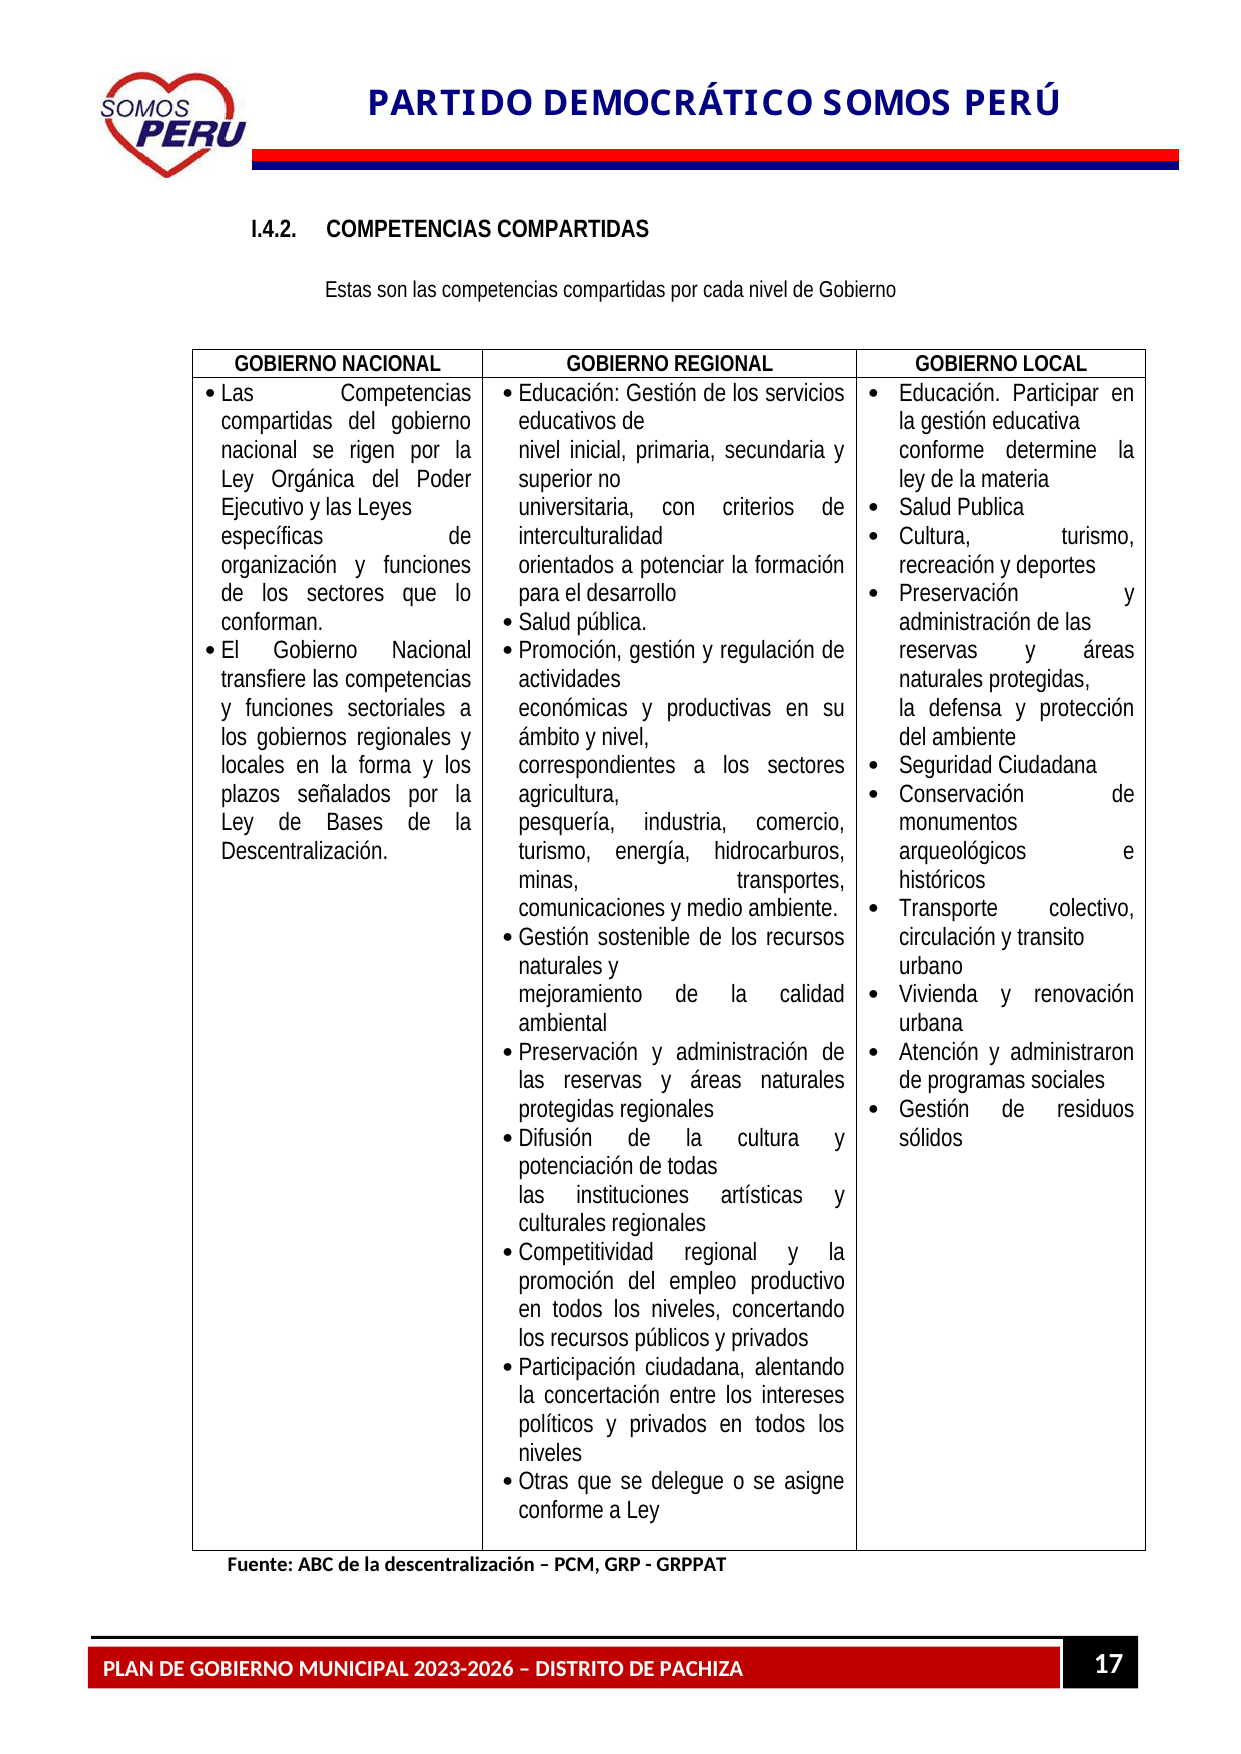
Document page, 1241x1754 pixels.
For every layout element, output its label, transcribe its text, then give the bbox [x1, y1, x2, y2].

table_header GOBIERNO LOCAL [857, 350, 1145, 377]
list COMPETENCIAS COMPARTIDAS [251, 214, 1063, 242]
table_cell Educación: Gestión de los servicios educativos de nivel inicial, primaria, secundaria y superior no universitaria, con criterios de interculturalidad orientados a potenciar la formación para el desarrollo Salud pública. Promoción, gestión y regulación de actividades económicas y productivas en su ámbito y nivel, correspondientes a los sectores agricultura, pesquería, industria, comercio, turismo, energía, hidrocarburos, minas, transportes, comunicaciones y medio ambiente. Gestión sostenible de los recursos naturales y mejoramiento de la calidad ambiental Preservación y administración de las reservas y áreas naturales protegidas regionales Difusión de la cultura y potenciación de todas las instituciones artísticas y culturales regionales Competitividad regional y la promoción del empleo productivo en todos los niveles, concertando los recursos públicos y privados Participación ciudadana, alentando la concertación entre los intereses políticos y privados en todos los niveles Otras que se delegue o se asigne conforme a Ley [483, 378, 856, 1550]
table_cell Educación. Participar en la gestión educativa conforme determine la ley de la materia Salud Publica Cultura, turismo, recreación y deportes Preservación y administración de las reservas y áreas naturales protegidas, la defensa y protección del ambiente Seguridad Ciudadana Conservación de monumentos arqueológicos e históricos Transporte colectivo, circulación y transito urbano Vivienda y renovación urbana Atención y administraron de programas sociales Gestión de residuos sólidos [857, 378, 1145, 1550]
table_cell Las Competencias compartidas del gobierno nacional se rigen por la Ley Orgánica del Poder Ejecutivo y las Leyes específicas de organización y funciones de los sectores que lo conforman. El Gobierno Nacional transfiere las competencias y funciones sectoriales a los gobiernos regionales y locales en la forma y los plazos señalados por la Ley de Bases de la Descentralización. [193, 378, 482, 1550]
picture [96, 63, 252, 183]
list Estas son las competencias compartidas por cada nivel de Gobierno [252, 276, 1063, 302]
table_header GOBIERNO NACIONAL [193, 350, 482, 377]
table_header GOBIERNO REGIONAL [483, 350, 856, 377]
text Fuente: ABC de la descentralización – PCM, GRP - GRPPAT [207, 1551, 1063, 1576]
